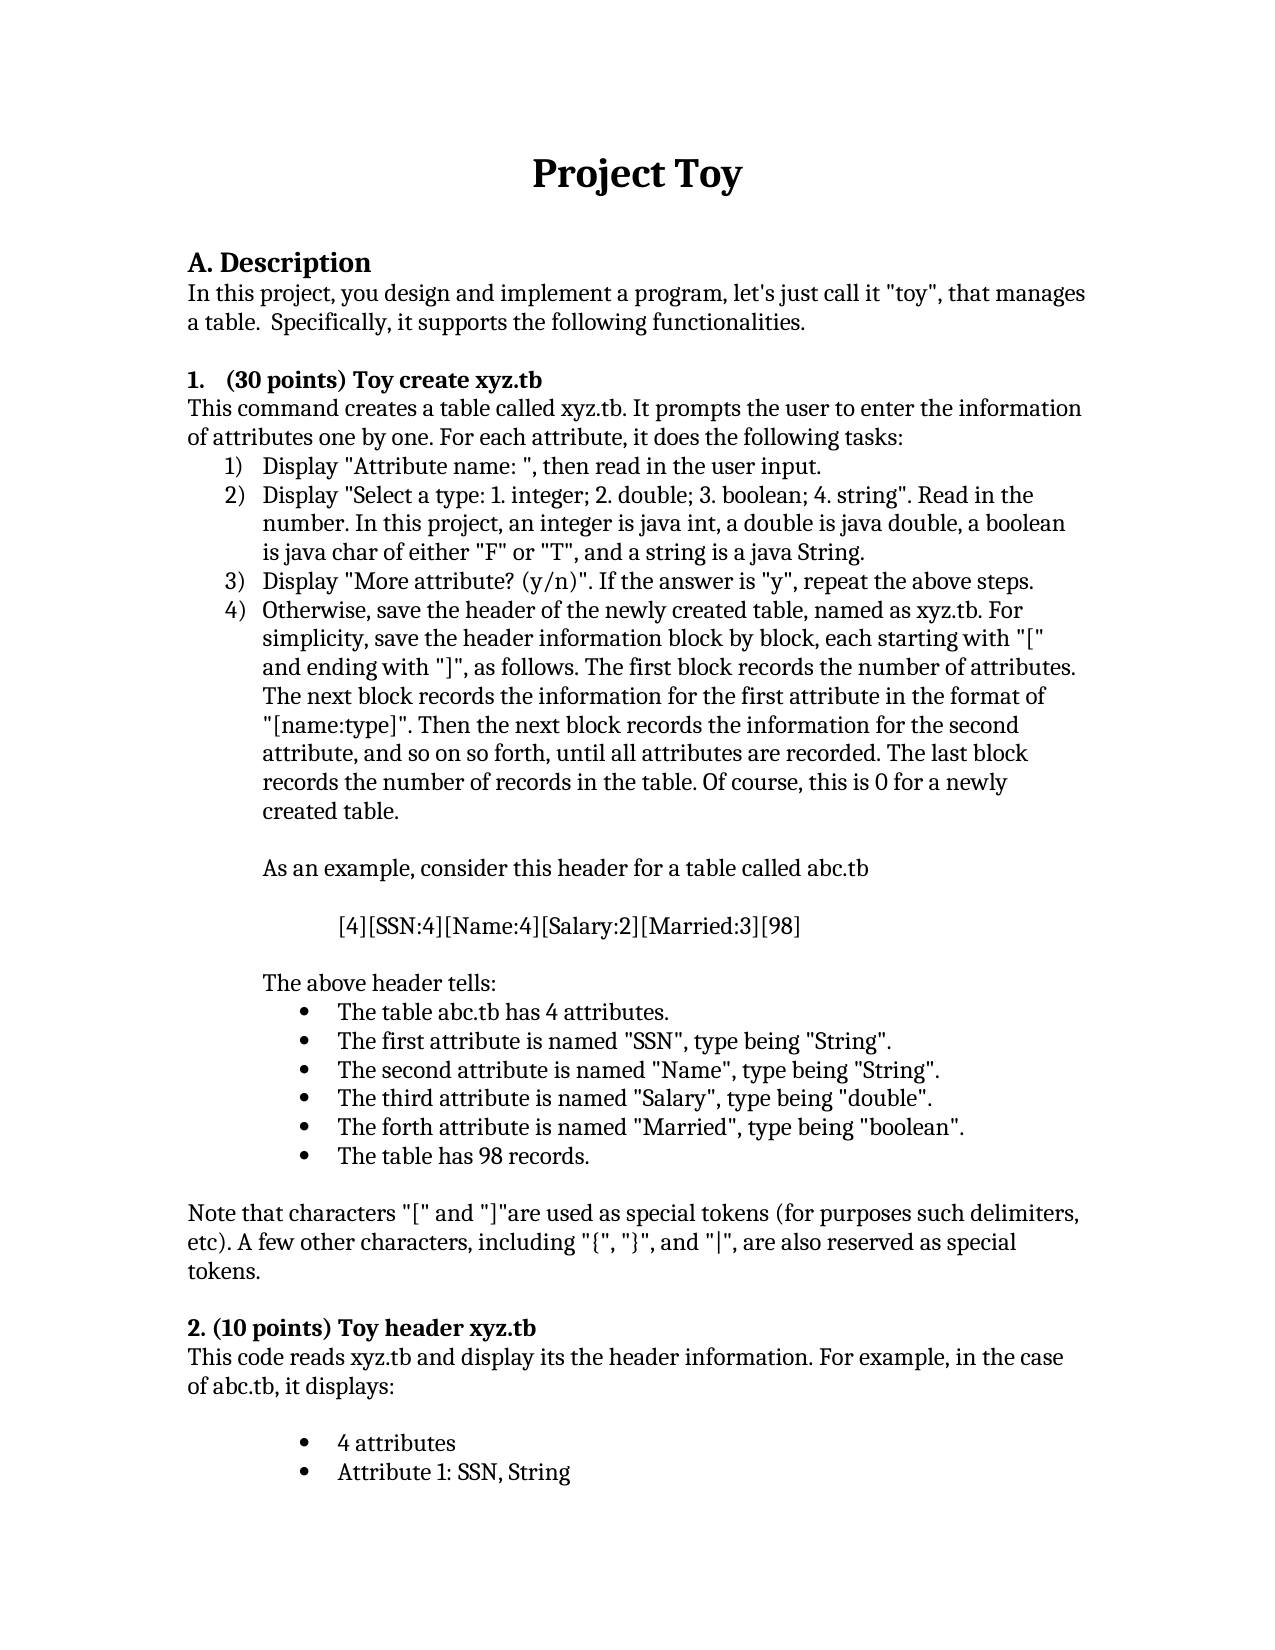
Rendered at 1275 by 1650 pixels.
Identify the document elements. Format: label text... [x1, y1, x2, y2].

text Project Toy [187, 150, 1087, 198]
text In this project, you design and implement a program, let's just call it "toy", that manages a table. Specifically, it supports the following functionalities. [187, 279, 1087, 337]
list Attribute 1: SSN, String [300, 1458, 1087, 1487]
text The above header tells: [262, 969, 1087, 998]
list 4 attributes [300, 1429, 1087, 1458]
text [4][SSN:4][Name:4][Salary:2][Married:3][98] [337, 912, 1087, 941]
list Display "Select a type: 1. integer; 2. double; 3. boolean; 4. string". Read in the number. In this project, an integer is java int, a double is java double, a boolean is java char of either "F" or "T", and a string is a java String. [225, 481, 1087, 567]
list The table has 98 records. [300, 1142, 1087, 1171]
list The table abc.tb has 4 attributes. [300, 998, 1087, 1027]
list The first attribute is named "SSN", type being "String". [300, 1027, 1087, 1056]
text Note that characters "[" and "]"are used as special tokens (for purposes such delimiters, etc). A few other characters, including "{", "}", and "|", are also reserved as special tokens. [187, 1199, 1087, 1286]
list The second attribute is named "Name", type being "String". [300, 1056, 1087, 1084]
list Display "Attribute name: ", then read in the user input. [225, 452, 1087, 481]
list Otherwise, save the header of the newly created table, named as xyz.tb. For simplicity, save the header information block by block, each starting with "[" and ending with "]", as follows. The first block records the number of attributes. The next block records the information for the first attribute in the format of "[name:type]". Then the next block records the information for the second attribute, and so on so forth, until all attributes are recorded. The last block records the number of records in the table. Of course, this is 0 for a newly created table. [225, 596, 1087, 826]
list (30 points) Toy create xyz.tb [187, 366, 1087, 394]
text 2. (10 points) Toy header xyz.tb [187, 1314, 1087, 1343]
list Display "More attribute? (y/n)". If the answer is "y", repeat the above steps. [225, 567, 1087, 596]
text A. Description [187, 246, 1087, 279]
list The third attribute is named "Salary", type being "double". [300, 1084, 1087, 1113]
text This command creates a table called xyz.tb. It prompts the user to enter the information of attributes one by one. For each attribute, it does the following tasks: [187, 394, 1087, 452]
text As an example, consider this header for a table called abc.tb [262, 854, 1087, 883]
text This code reads xyz.tb and display its the header information. For example, in the case of abc.tb, it displays: [187, 1343, 1087, 1401]
list The forth attribute is named "Married", type being "boolean". [300, 1113, 1087, 1142]
